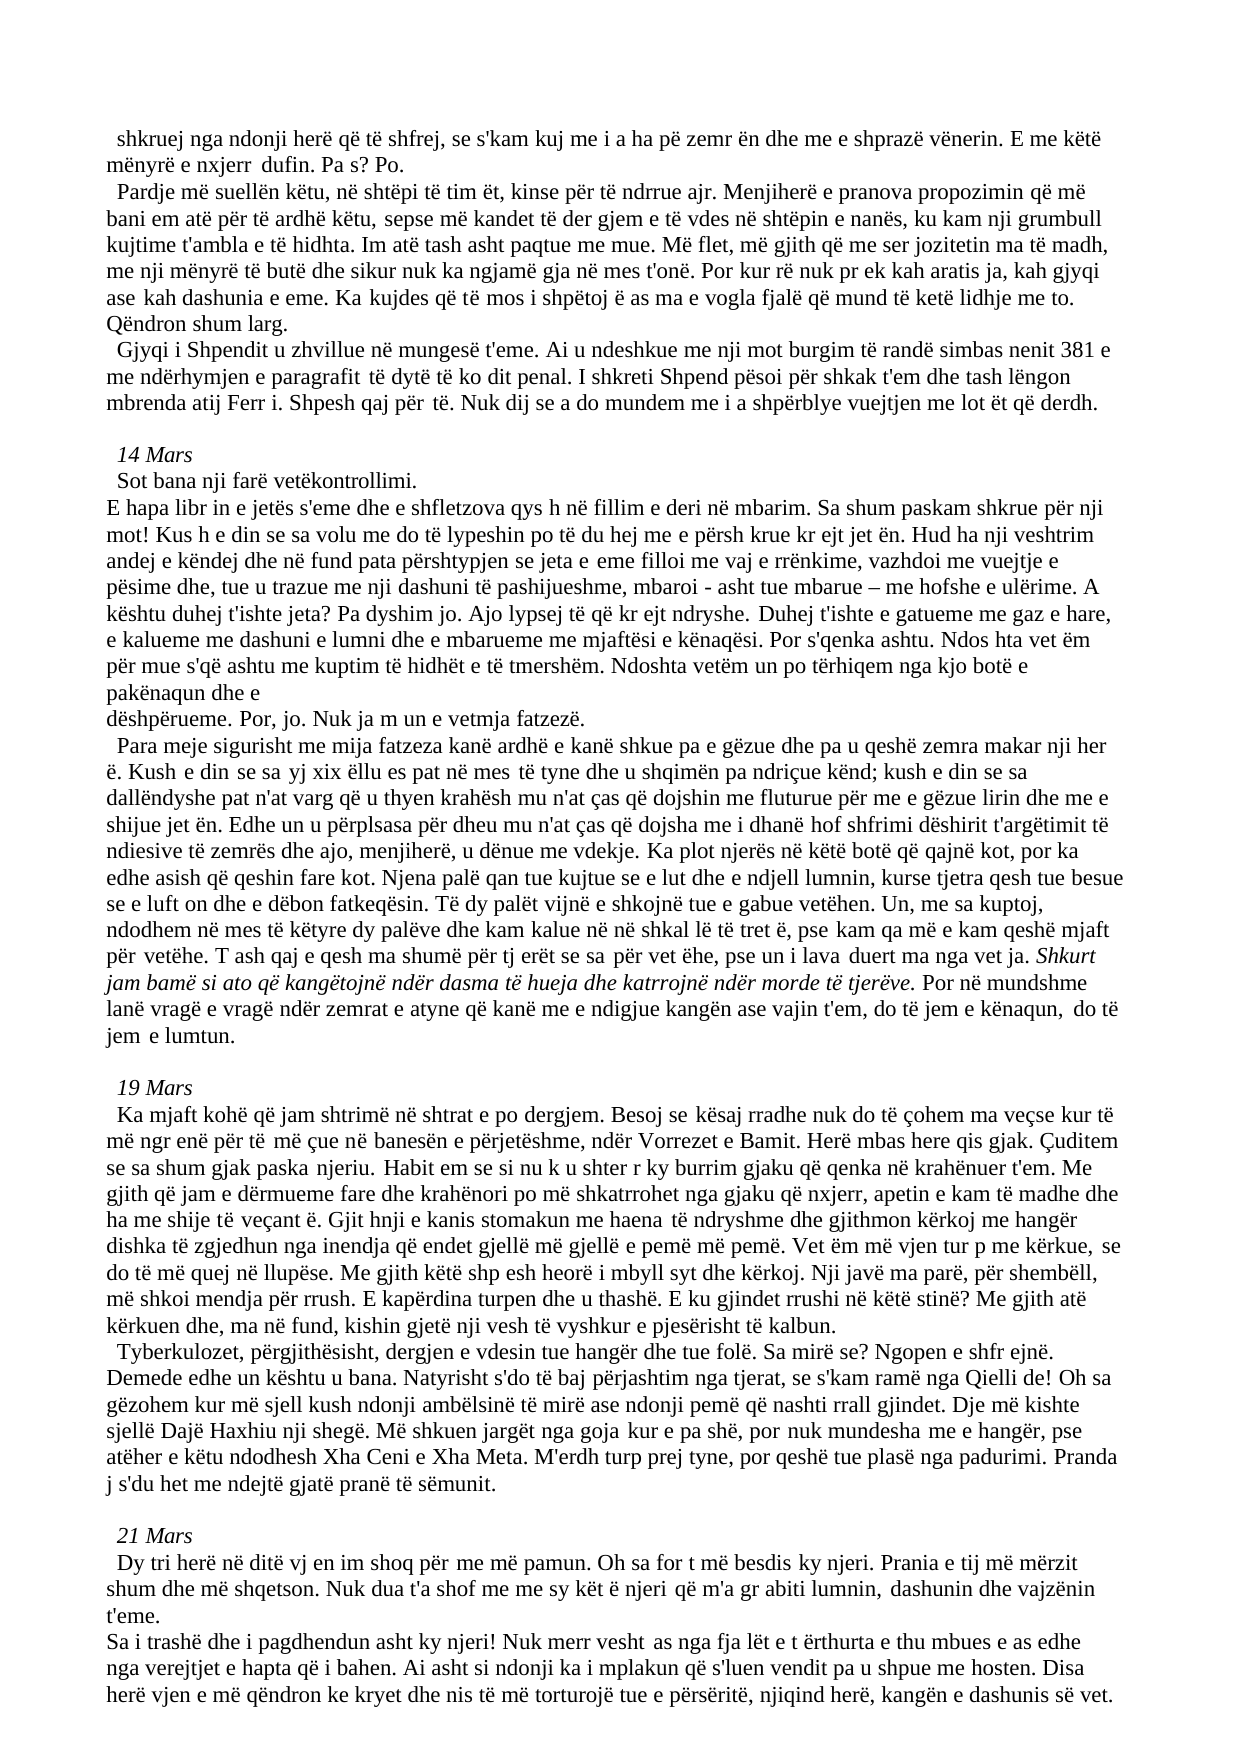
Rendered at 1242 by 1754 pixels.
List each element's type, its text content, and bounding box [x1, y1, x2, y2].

text Pardje më suellën këtu, në shtëpi të tim ët, kinse për të ndrrue ajr. Menjiherë e pranova propozimin që më bani em atë për të ardhë këtu, sepse më kandet të der gjem e të vdes në shtëpin e nanës, ku kam nji grumbull kujtime t'ambla e të hidhta. Im atë tash asht paqtue me mue. Më flet, më gjith që me ser jozitetin ma të madh, me nji mënyrë të butë dhe sikur nuk ka ngjamë gja në mes t'onë. Por kur rë nuk pr ek kah aratis ja, kah gjyqi ase kah dashunia e eme. Ka kujdes që të mos i shpëtoj ë as ma e vogla fjalë që mund të ketë lidhje me to. Qëndron shum larg. [106, 178, 1128, 336]
text 14 Mars [117, 442, 1219, 468]
text E hapa libr in e jetës s'eme dhe e shfletzova qys h në fillim e deri në mbarim. Sa shum paskam shkrue për nji mot! Kus h e din se sa volu me do të lypeshin po të du hej me e përsh krue kr ejt jet ën. Hud ha nji veshtrim andej e këndej dhe në fund pata përshtypjen se jeta e eme filloi me vaj e rrënkime, vazhdoi me vuejtje e pësime dhe, tue u trazue me nji dashuni të pashijueshme, mbaroi - asht tue mbarue – me hofshe e ulërime. A kështu duhej t'ishte jeta? Pa dyshim jo. Ajo lypsej të që kr ejt ndryshe. Duhej t'ishte e gatueme me gaz e hare, e kalueme me dashuni e lumni dhe e mbarueme me mjaftësi e kënaqësi. Por s'qenka ashtu. Ndos hta vet ëm për mue s'që ashtu me kuptim të hidhët e të tmershëm. Ndoshta vetëm un po tërhiqem nga kjo botë e pakënaqun dhe e [106, 494, 1123, 705]
text 19 Mars [117, 1074, 1219, 1101]
text Tyberkulozet, përgjithësisht, dergjen e vdesin tue hangër dhe tue folë. Sa mirë se? Ngopen e shfr ejnë. Demede edhe un kështu u bana. Natyrisht s'do të baj përjashtim nga tjerat, se s'kam ramë nga Qielli de! Oh sa gëzohem kur më sjell kush ndonji ambëlsinë të mirë ase ndonji pemë që nashti rrall gjindet. Dje më kishte sjellë Dajë Haxhiu nji shegë. Më shkuen jargët nga goja kur e pa shë, por nuk mundesha me e hangër, pse atëher e këtu ndodhesh Xha Ceni e Xha Meta. M'erdh turp prej tyne, por qeshë tue plasë nga padurimi. Pranda j s'du het me ndejtë gjatë pranë të sëmunit. [106, 1338, 1128, 1496]
text Para meje sigurisht me mija fatzeza kanë ardhë e kanë shkue pa e gëzue dhe pa u qeshë zemra makar nji her ë. Kush e din se sa yj xix ëllu es pat në mes të tyne dhe u shqimën pa ndriçue kënd; kush e din se sa dallëndyshe pat n'at varg që u thyen krahësh mu n'at ças që dojshin me fluturue për me e gëzue lirin dhe me e shijue jet ën. Edhe un u përplsasa për dheu mu n'at ças që dojsha me i dhanë hof shfrimi dëshirit t'argëtimit të ndiesive të zemrës dhe ajo, menjiherë, u dënue me vdekje. Ka plot njerës në këtë botë që qajnë kot, por ka edhe asish që qeshin fare kot. Njena palë qan tue kujtue se e lut dhe e ndjell lumnin, kurse tjetra qesh tue besue se e luft on dhe e dëbon fatkeqësin. Të dy palët vijnë e shkojnë tue e gabue vetëhen. Un, me sa kuptoj, ndodhem në mes të këtyre dy palëve dhe kam kalue në në shkal lë të tret ë, pse kam qa më e kam qeshë mjaft për vetëhe. T ash qaj e qesh ma shumë për tj erët se sa për vet ëhe, pse un i lava duert ma nga vet ja. Shkurt jam bamë si ato që kangëtojnë ndër dasma të hueja dhe katrrojnë ndër morde të tjerëve. Por në mundshme lanë vragë e vragë ndër zemrat e atyne që kanë me e ndigjue kangën ase vajin t'em, do të jem e kënaqun, do të jem e lumtun. [106, 732, 1126, 1048]
text Ka mjaft kohë që jam shtrimë në shtrat e po dergjem. Besoj se kësaj rradhe nuk do të çohem ma veçse kur të më ngr enë për të më çue në banesën e përjetëshme, ndër Vorrezet e Bamit. Herë mbas here qis gjak. Çuditem se sa shum gjak paska njeriu. Habit em se si nu k u shter r ky burrim gjaku që qenka në krahënuer t'em. Me gjith që jam e dërmueme fare dhe krahënori po më shkatrrohet nga gjaku që nxjerr, apetin e kam të madhe dhe ha me shije të veçant ë. Gjit hnji e kanis stomakun me haena të ndryshme dhe gjithmon kërkoj me hangër dishka të zgjedhun nga inendja që endet gjellë më gjellë e pemë më pemë. Vet ëm më vjen tur p me kërkue, se do të më quej në llupëse. Me gjith këtë shp esh heorë i mbyll syt dhe kërkoj. Nji javë ma parë, për shembëll, më shkoi mendja për rrush. E kapërdina turpen dhe u thashë. E ku gjindet rrushi në këtë stinë? Me gjith atë kërkuen dhe, ma në fund, kishin gjetë nji vesh të vyshkur e pjesërisht të kalbun. [106, 1101, 1130, 1338]
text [106, 1628, 1116, 1707]
text Sot bana nji farë vetëkontrollimi. [117, 468, 1219, 494]
text shkruej nga ndonji herë që të shfrej, se s'kam kuj me i a ha pë zemr ën dhe me e shprazë vënerin. E me këtë mënyrë e nxjerr dufin. Pa s? Po. [106, 125, 1128, 178]
text 21 Mars [117, 1522, 1219, 1549]
text Gjyqi i Shpendit u zhvillue në mungesë t'eme. Ai u ndeshkue me nji mot burgim të randë simbas nenit 381 e me ndërhymjen e paragrafit të dytë të ko dit penal. I shkreti Shpend pësoi për shkak t'em dhe tash lëngon mbrenda atij Ferr i. Shpesh qaj për të. Nuk dij se a do mundem me i a shpërblye vuejtjen me lot ët që derdh. [106, 336, 1128, 415]
text dëshpërueme. Por, jo. Nuk ja m un e vetmja fatzezë. [106, 705, 1219, 732]
text Dy tri herë në ditë vj en im shoq për me më pamun. Oh sa for t më besdis ky njeri. Prania e tij më mërzit shum dhe më shqetson. Nuk dua t'a shof me me sy kët ë njeri që m'a gr abiti lumnin, dashunin dhe vajzënin t'eme. [106, 1549, 1128, 1628]
